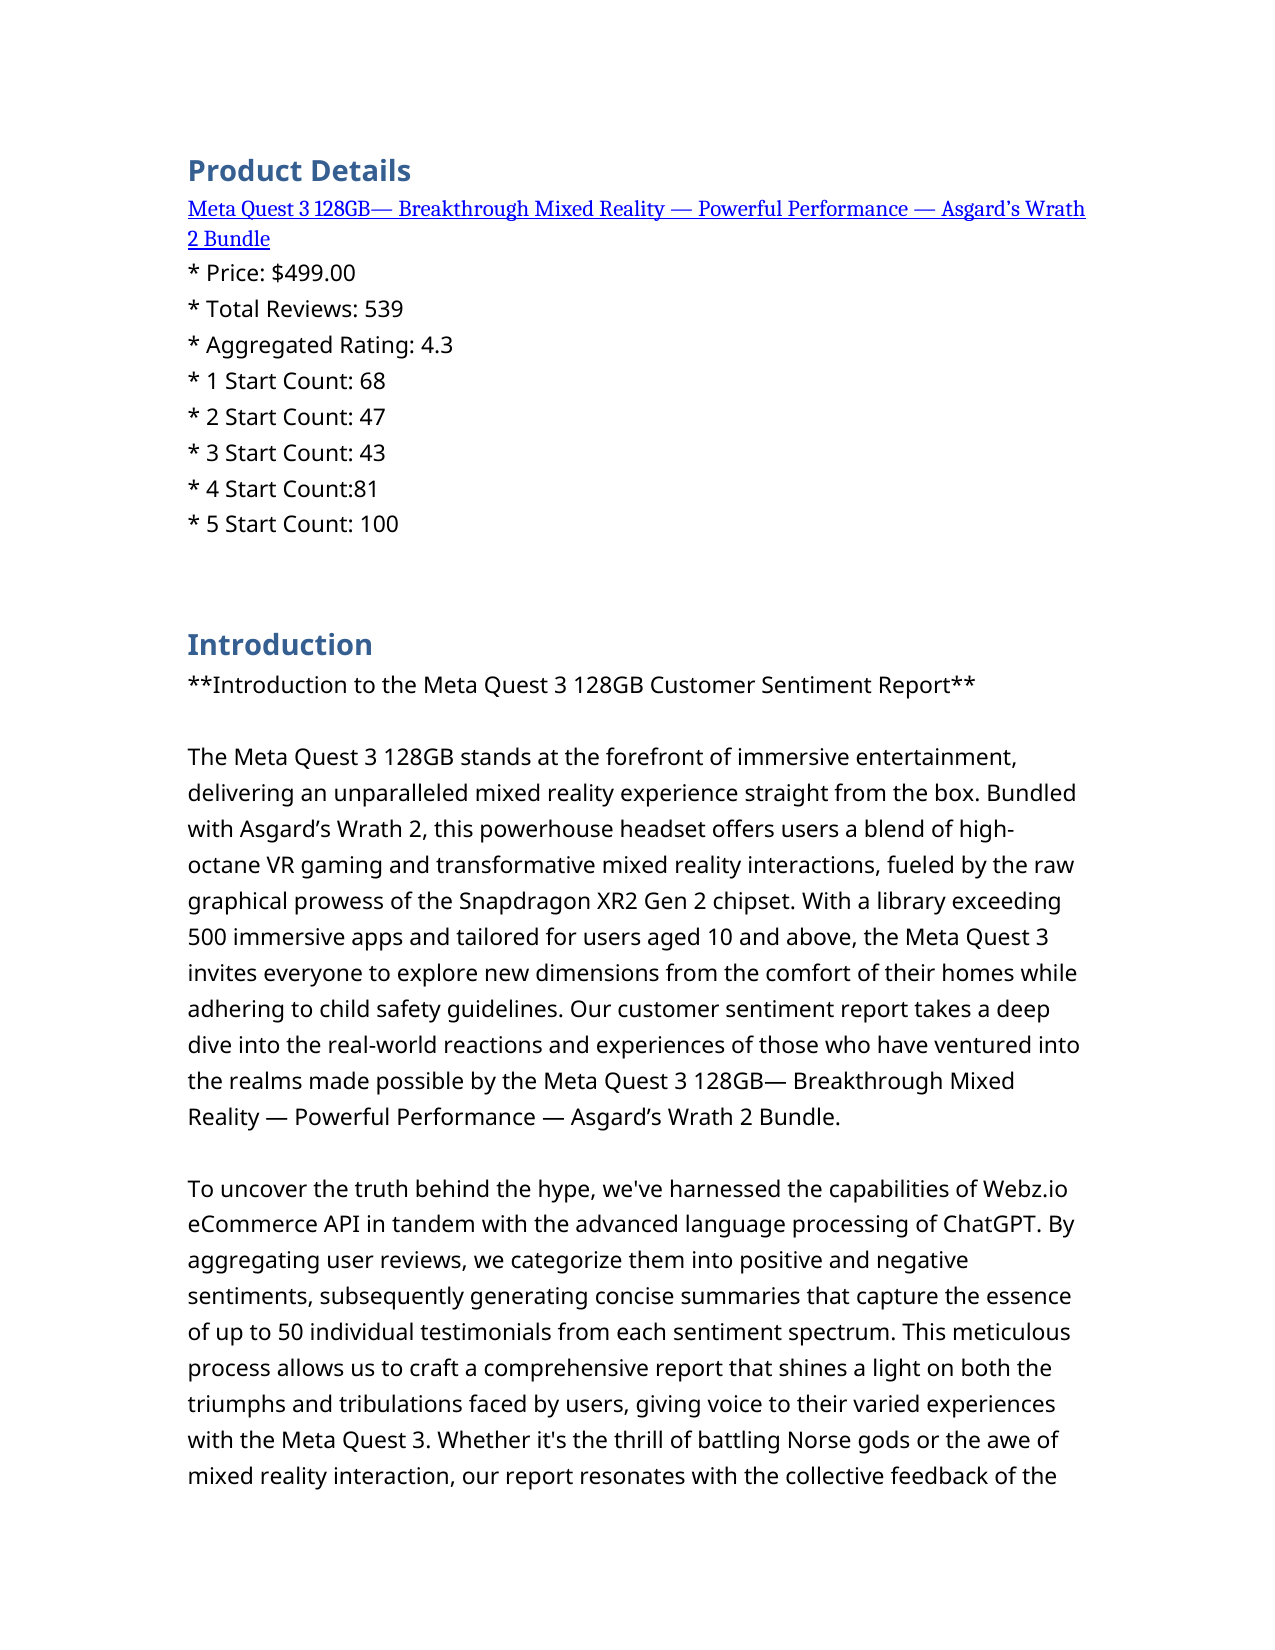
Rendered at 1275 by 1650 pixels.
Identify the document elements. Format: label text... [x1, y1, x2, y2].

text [187, 669, 1087, 1491]
text Meta Quest 3 128GB— Breakthrough Mixed Reality — Powerful Performance — Asgard’s Wrath 2 Bundle * Price: $499.00 * Total Reviews: 539 * Aggregated Rating: 4.3 * 1 Start Count: 68 * 2 Start Count: 47 * 3 Start Count: 43 * 4 Start Count:81 * 5 Start Count: 100 [187, 196, 1087, 570]
subtitle Introduction [187, 624, 1087, 663]
subtitle Product Details [187, 150, 1087, 190]
